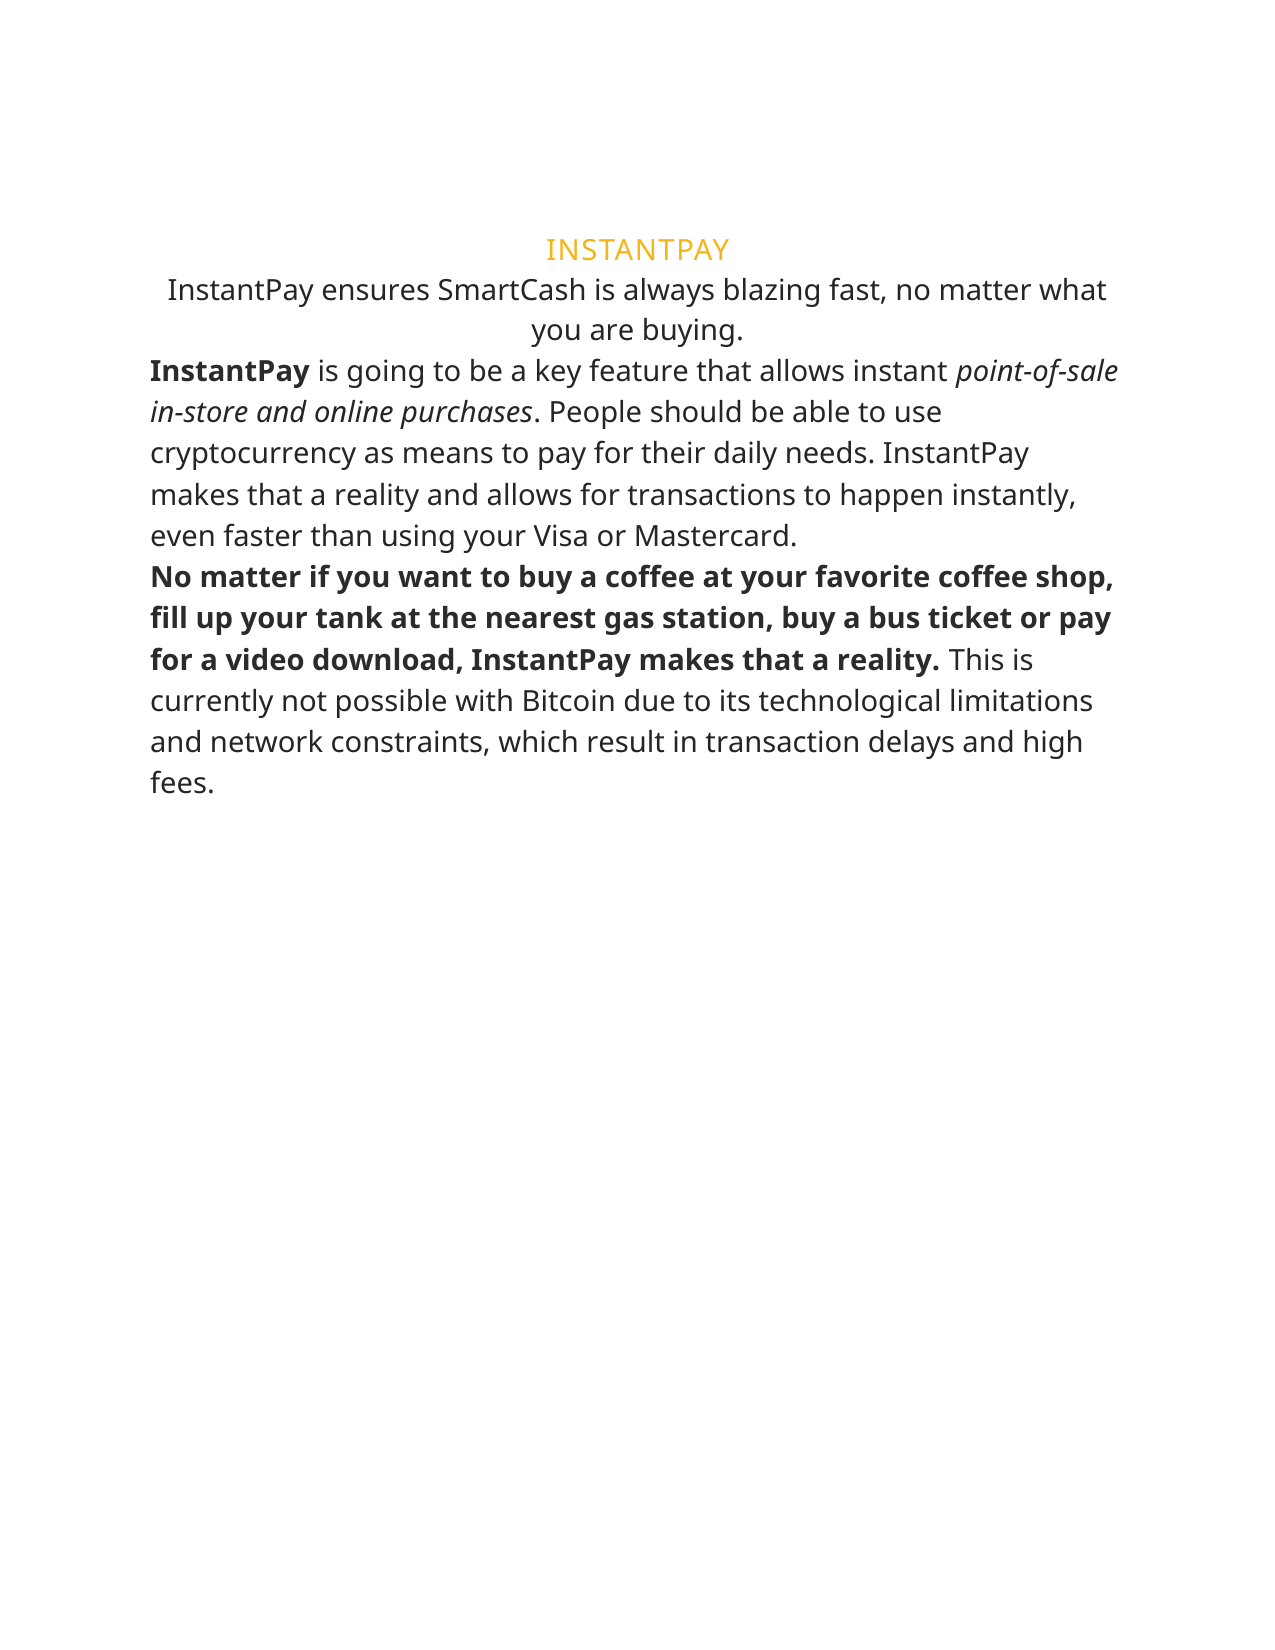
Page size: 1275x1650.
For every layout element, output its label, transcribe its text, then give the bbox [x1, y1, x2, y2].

text InstantPay ensures SmartCash is always blazing fast, no matter what you are buying. [150, 269, 1125, 348]
text InstantPay is going to be a key feature that allows instant point-of-sale in-store and online purchases. People should be able to use cryptocurrency as means to pay for their daily needs. InstantPay makes that a reality and allows for transactions to happen instantly, even faster than using your Visa or Mastercard. [150, 348, 1125, 555]
text INSTANTPAY [150, 229, 1125, 269]
text No matter if you want to buy a coffee at your favorite coffee shop, fill up your tank at the nearest gas station, buy a bus ticket or pay for a video download, InstantPay makes that a reality. This is currently not possible with Bitcoin due to its technological limitations and network constraints, which result in transaction delays and high fees. [150, 555, 1125, 802]
